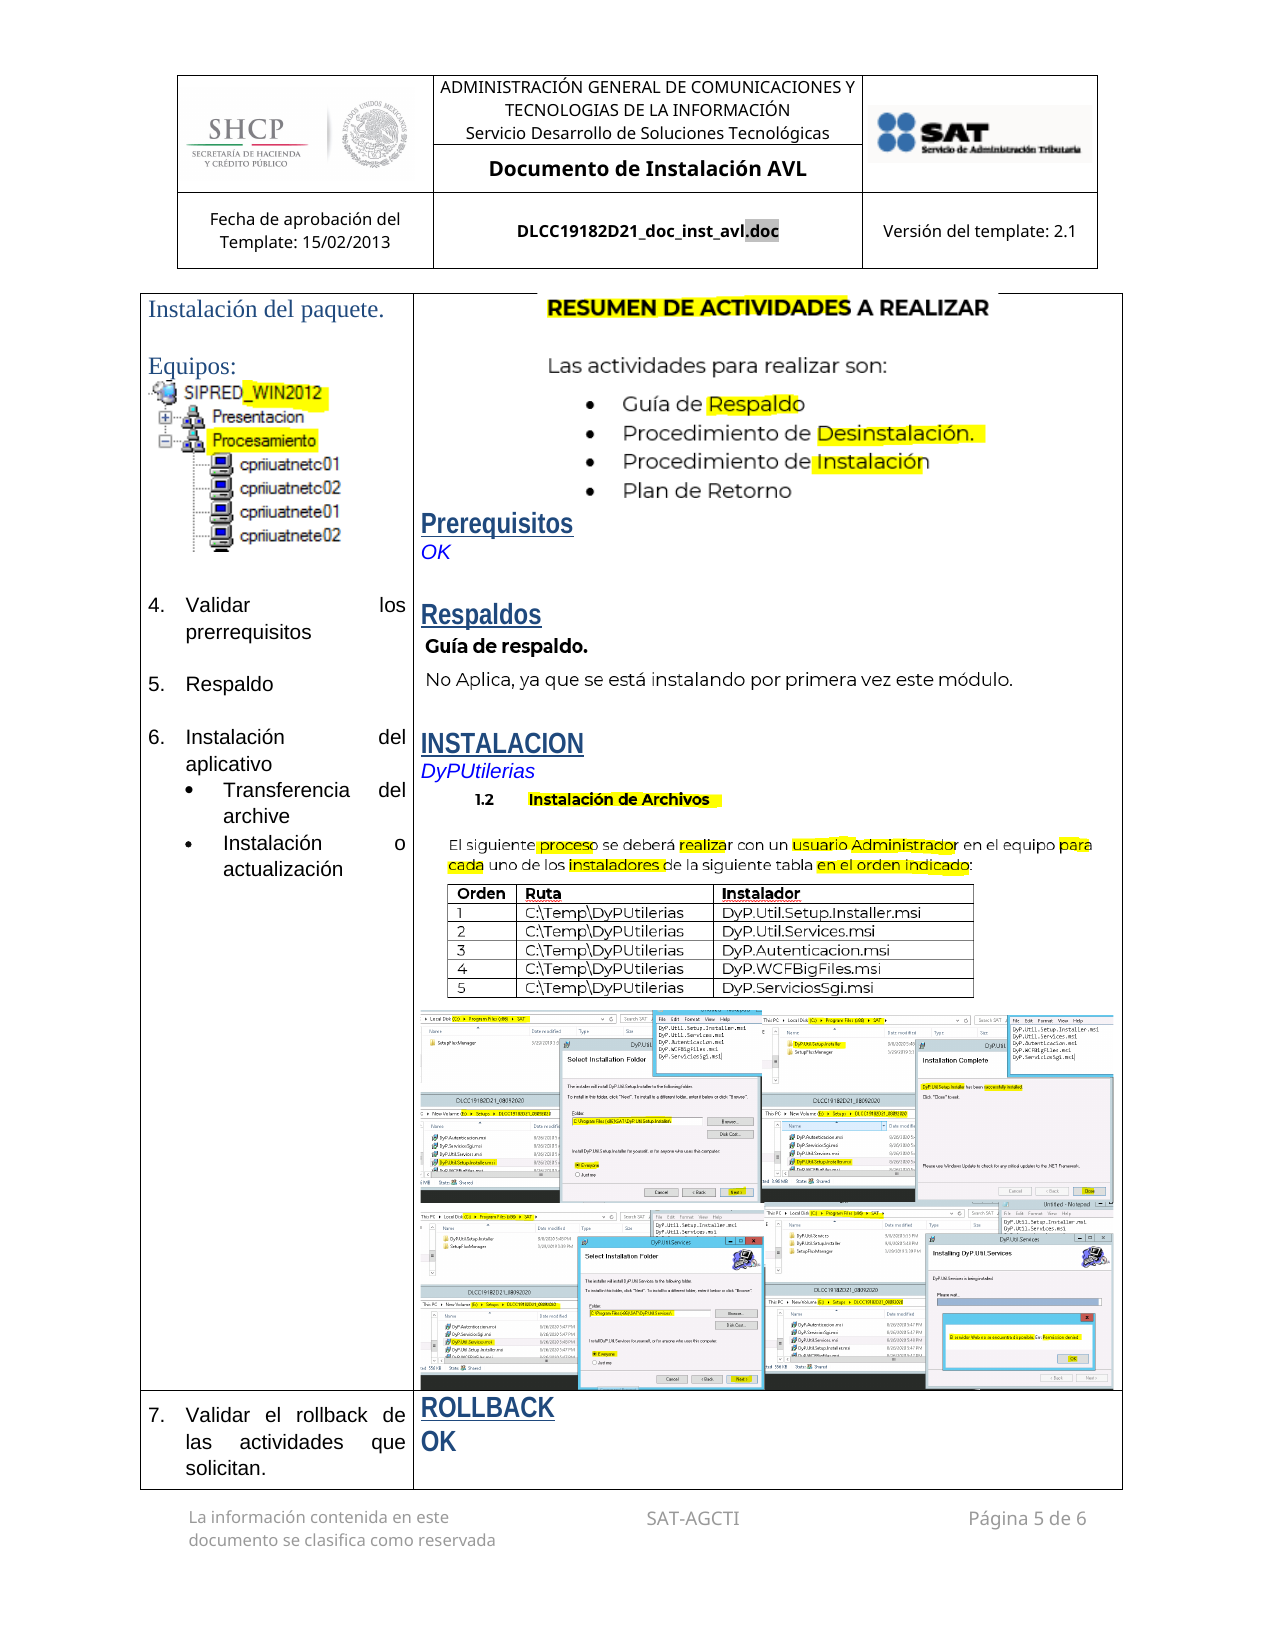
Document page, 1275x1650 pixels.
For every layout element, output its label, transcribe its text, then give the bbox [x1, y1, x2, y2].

table_cell ROLLBACK OK [414, 1391, 1122, 1488]
picture [147, 380, 350, 552]
picture [537, 293, 999, 507]
table_cell Validar el rollback de las actividades que solicitan. [141, 1391, 413, 1488]
picture [420, 783, 1114, 1390]
picture [867, 105, 1093, 163]
table_cell Prerequisitos OK Respaldos INSTALACION DyPUtilerias [414, 294, 1122, 1389]
picture [178, 87, 415, 181]
table_cell Instalación del paquete. Equipos: Validar los prerrequisitos Respaldo Instalación del aplicativo Transferencia del archive Instalación o actualización [141, 294, 413, 1389]
picture [420, 630, 1016, 702]
